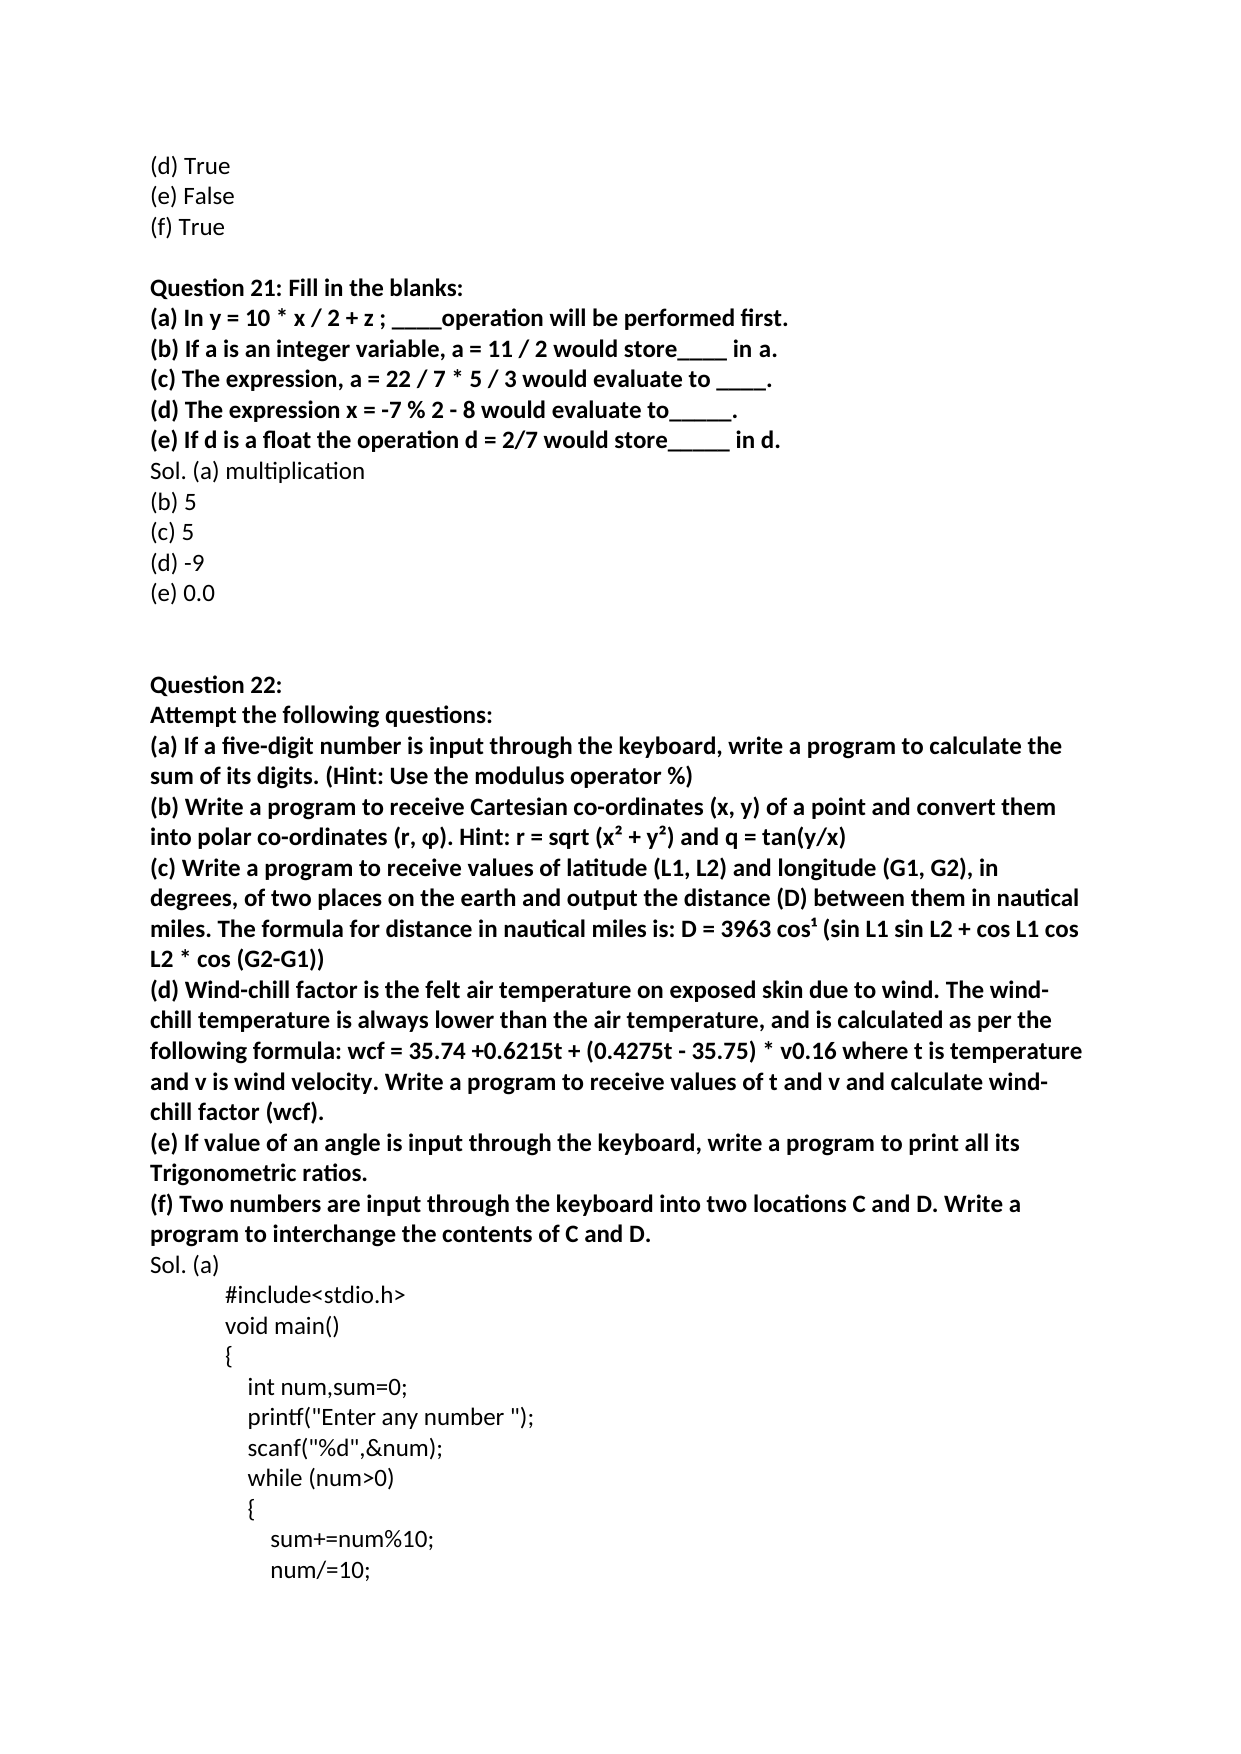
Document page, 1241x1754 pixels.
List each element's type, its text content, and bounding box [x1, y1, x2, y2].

text while (num>0) [225, 1462, 1090, 1493]
text (e) 0.0 [150, 577, 1090, 608]
text (a) If a five-digit number is input through the keyboard, write a program to calculate the sum of its digits. (Hint: Use the modulus operator %) [150, 730, 1090, 791]
text (f) True [150, 211, 1090, 242]
text Question 22: [150, 669, 1090, 699]
text { [225, 1493, 1090, 1523]
text (c) Write a program to receive values of latitude (L1, L2) and longitude (G1, G2), in degrees, of two places on the earth and output the distance (D) between them in nautical miles. The formula for distance in nautical miles is: D = 3963 cos¹ (sin L1 sin L2 + cos L1 cos L2 * cos (G2-G1)) [150, 852, 1090, 974]
text { [225, 1340, 1090, 1371]
text (e) False [150, 181, 1090, 211]
text sum+=num%10; [225, 1523, 1090, 1554]
text printf("Enter any number "); [225, 1401, 1090, 1432]
text Question 21: Fill in the blanks: [150, 272, 1090, 303]
text #include<stdio.h> [225, 1279, 1090, 1310]
text int num,sum=0; [225, 1371, 1090, 1401]
text Sol. (a) [150, 1249, 1090, 1279]
text (d) Wind-chill factor is the felt air temperature on exposed skin due to wind. The wind-chill temperature is always lower than the air temperature, and is calculated as per the following formula: wcf = 35.74 +0.6215t + (0.4275t - 35.75) * v0.16 where t is temperature and v is wind velocity. Write a program to receive values of t and v and calculate wind-chill factor (wcf). [150, 974, 1090, 1127]
text Sol. (a) multiplication [150, 455, 1090, 486]
text (b) If a is an integer variable, a = 11 / 2 would store____ in a. [150, 333, 1090, 364]
text (d) -9 [150, 547, 1090, 577]
text (d) The expression x = -7 % 2 - 8 would evaluate to_____. [150, 394, 1090, 425]
text void main() [225, 1310, 1090, 1340]
text (f) Two numbers are input through the keyboard into two locations C and D. Write a program to interchange the contents of C and D. [150, 1188, 1090, 1249]
text (e) If value of an angle is input through the keyboard, write a program to print all its Trigonometric ratios. [150, 1127, 1090, 1188]
text num/=10; [225, 1554, 1090, 1584]
text (b) Write a program to receive Cartesian co-ordinates (x, y) of a point and convert them into polar co-ordinates (r, φ). Hint: r = sqrt (x² + y²) and q = tan(y/x) [150, 791, 1090, 852]
text (e) If d is a float the operation d = 2/7 would store_____ in d. [150, 425, 1090, 455]
text (b) 5 [150, 486, 1090, 516]
text (c) The expression, a = 22 / 7 * 5 / 3 would evaluate to ____. [150, 364, 1090, 394]
text (a) In y = 10 * x / 2 + z ; ____operation will be performed first. [150, 303, 1090, 333]
text (d) True [150, 150, 1090, 181]
text Attempt the following questions: [150, 699, 1090, 730]
text (c) 5 [150, 516, 1090, 547]
text scanf("%d",&num); [225, 1432, 1090, 1462]
